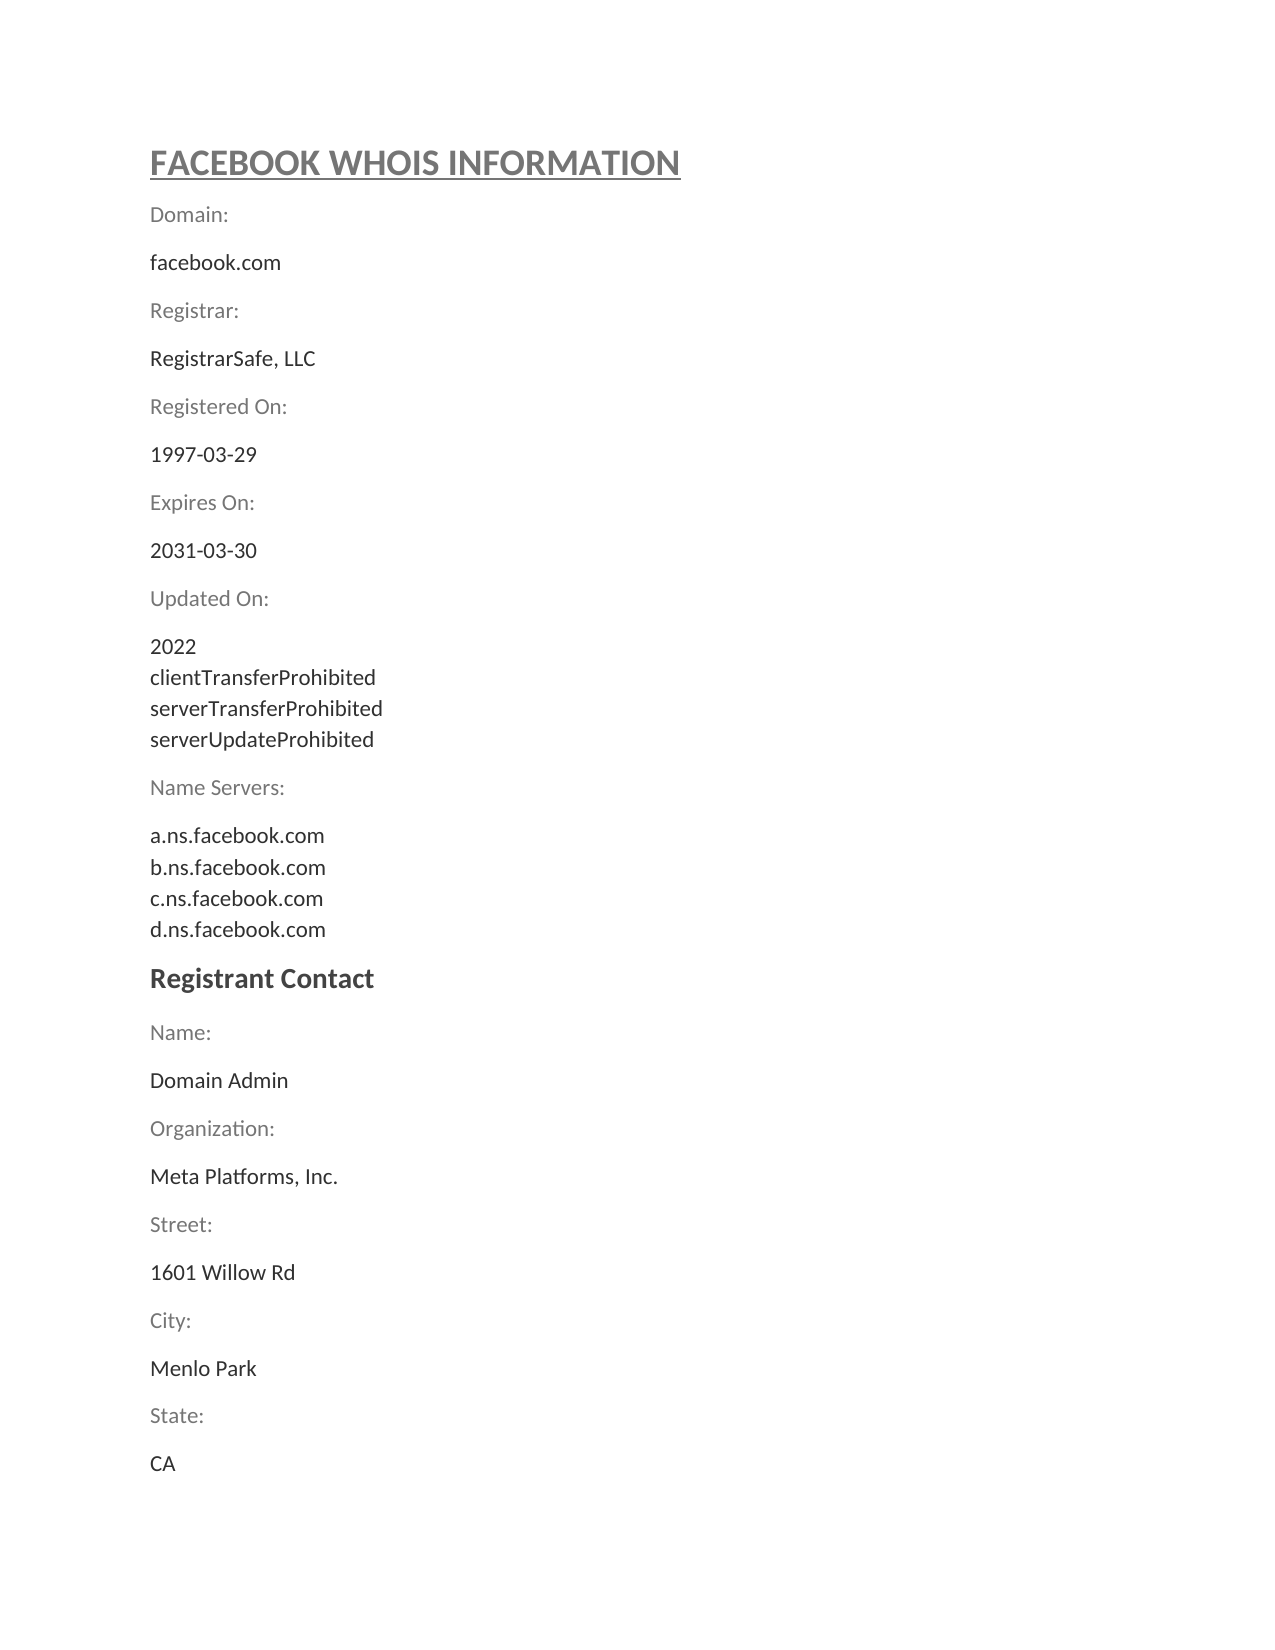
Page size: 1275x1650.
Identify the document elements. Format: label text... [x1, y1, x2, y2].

text FACEBOOK WHOIS INFORMATION [150, 150, 1125, 181]
text facebook.com [150, 246, 1125, 277]
text Street: [150, 1207, 1125, 1238]
text Menlo Park [150, 1351, 1125, 1382]
text 2022 clientTransferProhibited serverTransferProhibited serverUpdateProhibited [150, 629, 1125, 754]
text 1601 Willow Rd [150, 1255, 1125, 1286]
text Registrar: [150, 294, 1125, 325]
text Name: [150, 1016, 1125, 1047]
text Updated On: [150, 581, 1125, 612]
text City: [150, 1303, 1125, 1334]
text Registrant Contact [150, 960, 1125, 996]
text Meta Platforms, Inc. [150, 1159, 1125, 1191]
text Name Servers: [150, 771, 1125, 802]
text Domain Admin [150, 1063, 1125, 1095]
text 1997-03-29 [150, 437, 1125, 469]
text Expires On: [150, 485, 1125, 517]
text RegistrarSafe, LLC [150, 342, 1125, 373]
text Organization: [150, 1111, 1125, 1143]
text CA [150, 1447, 1125, 1478]
text State: [150, 1399, 1125, 1430]
text Registered On: [150, 389, 1125, 421]
text a.ns.facebook.com b.ns.facebook.com c.ns.facebook.com d.ns.facebook.com [150, 819, 1125, 944]
text 2031-03-30 [150, 533, 1125, 564]
text Domain: [150, 198, 1125, 229]
